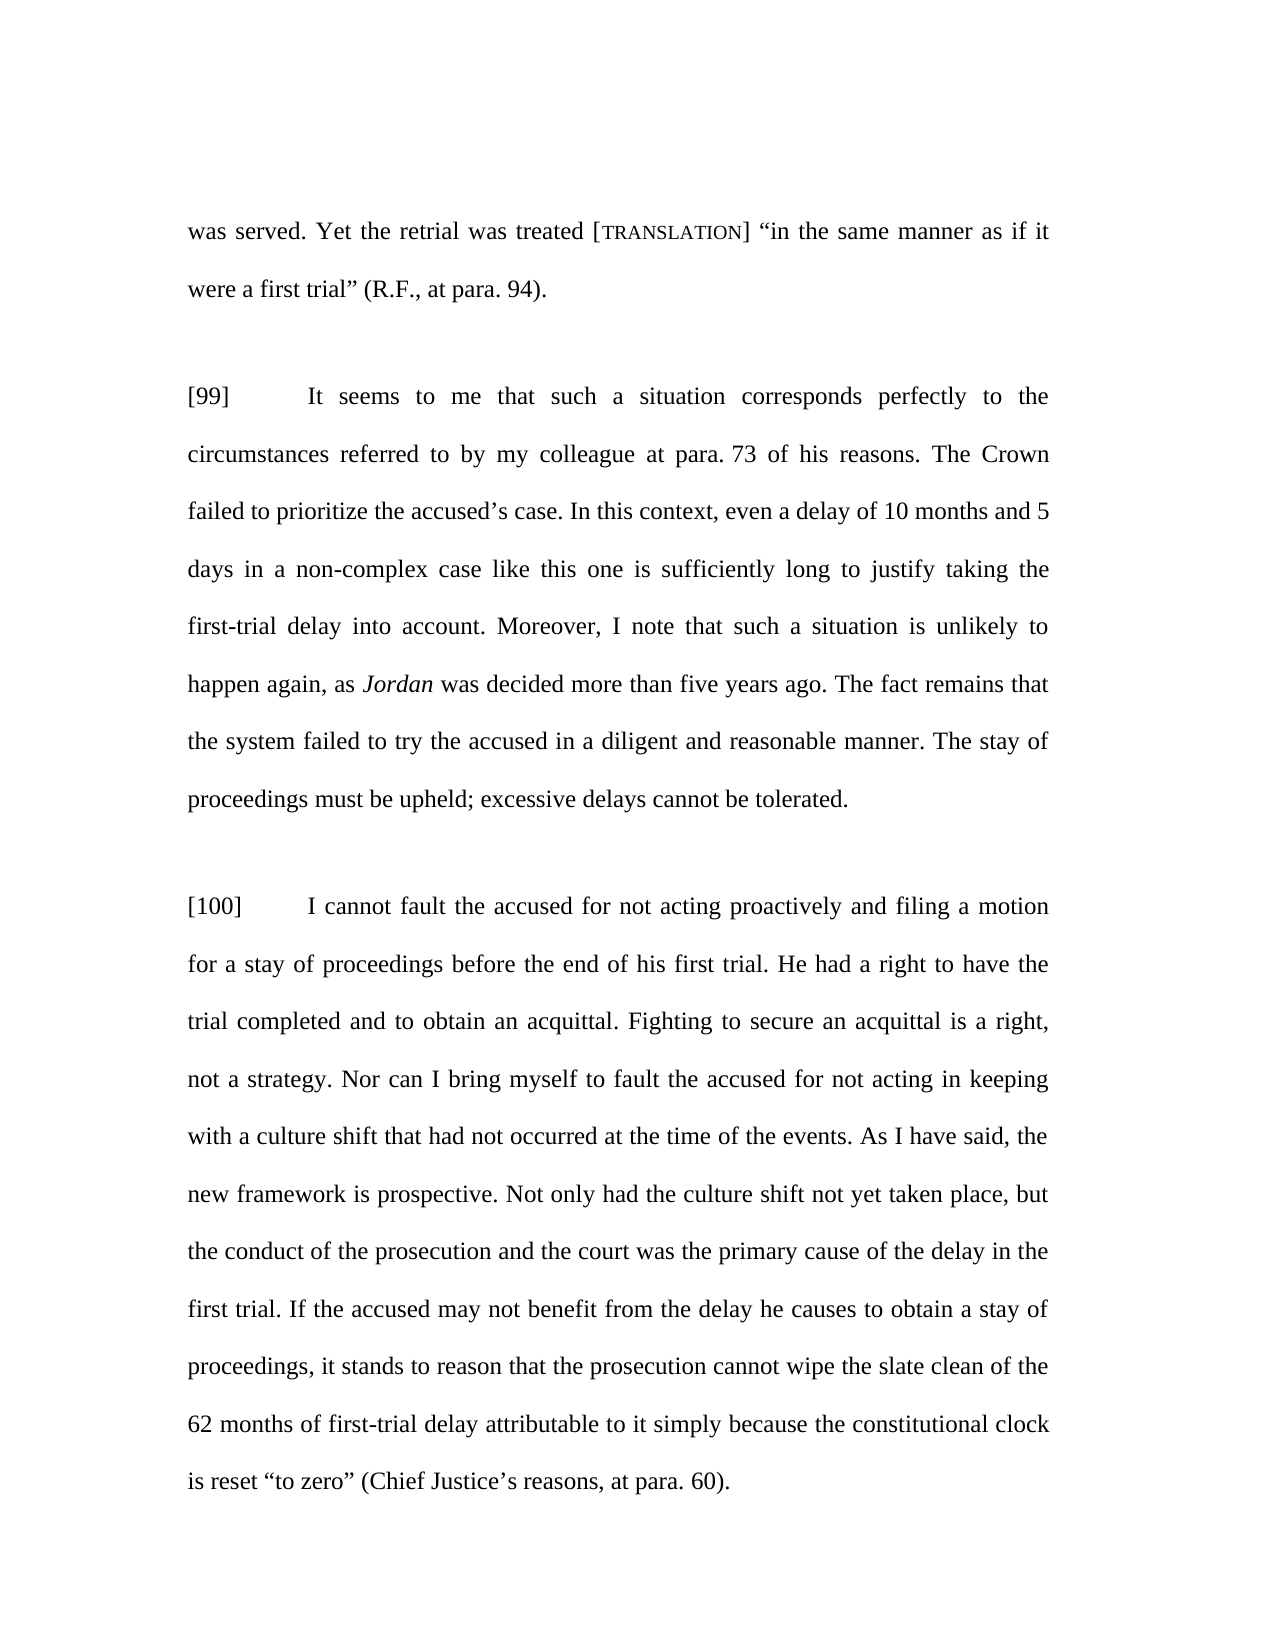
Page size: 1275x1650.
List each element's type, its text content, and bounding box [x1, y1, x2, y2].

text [187, 216, 1050, 303]
text It seems to me that such a situation corresponds perfectly to the circumstances referred to by my colleague at para. 73 of his reasons. The Crown failed to prioritize the accused’s case. In this context, even a delay of 10 months and 5 days in a non-complex case like this one is sufficiently long to justify taking the first-trial delay into account. Moreover, I note that such a situation is unlikely to happen again, as Jordan was decided more than five years ago. The fact remains that the system failed to try the accused in a diligent and reasonable manner. The stay of proceedings must be upheld; excessive delays cannot be tolerated. [187, 381, 1050, 813]
text I cannot fault the accused for not acting proactively and filing a motion for a stay of proceedings before the end of his first trial. He had a right to have the trial completed and to obtain an acquittal. Fighting to secure an acquittal is a right, not a strategy. Nor can I bring myself to fault the accused for not acting in keeping with a culture shift that had not occurred at the time of the events. As I have said, the new framework is prospective. Not only had the culture shift not yet taken place, but the conduct of the prosecution and the court was the primary cause of the delay in the first trial. If the accused may not benefit from the delay he causes to obtain a stay of proceedings, it stands to reason that the prosecution cannot wipe the slate clean of the 62 months of first-trial delay attributable to it simply because the constitutional clock is reset “to zero” (Chief Justice’s reasons, at para. 60). [187, 891, 1050, 1495]
